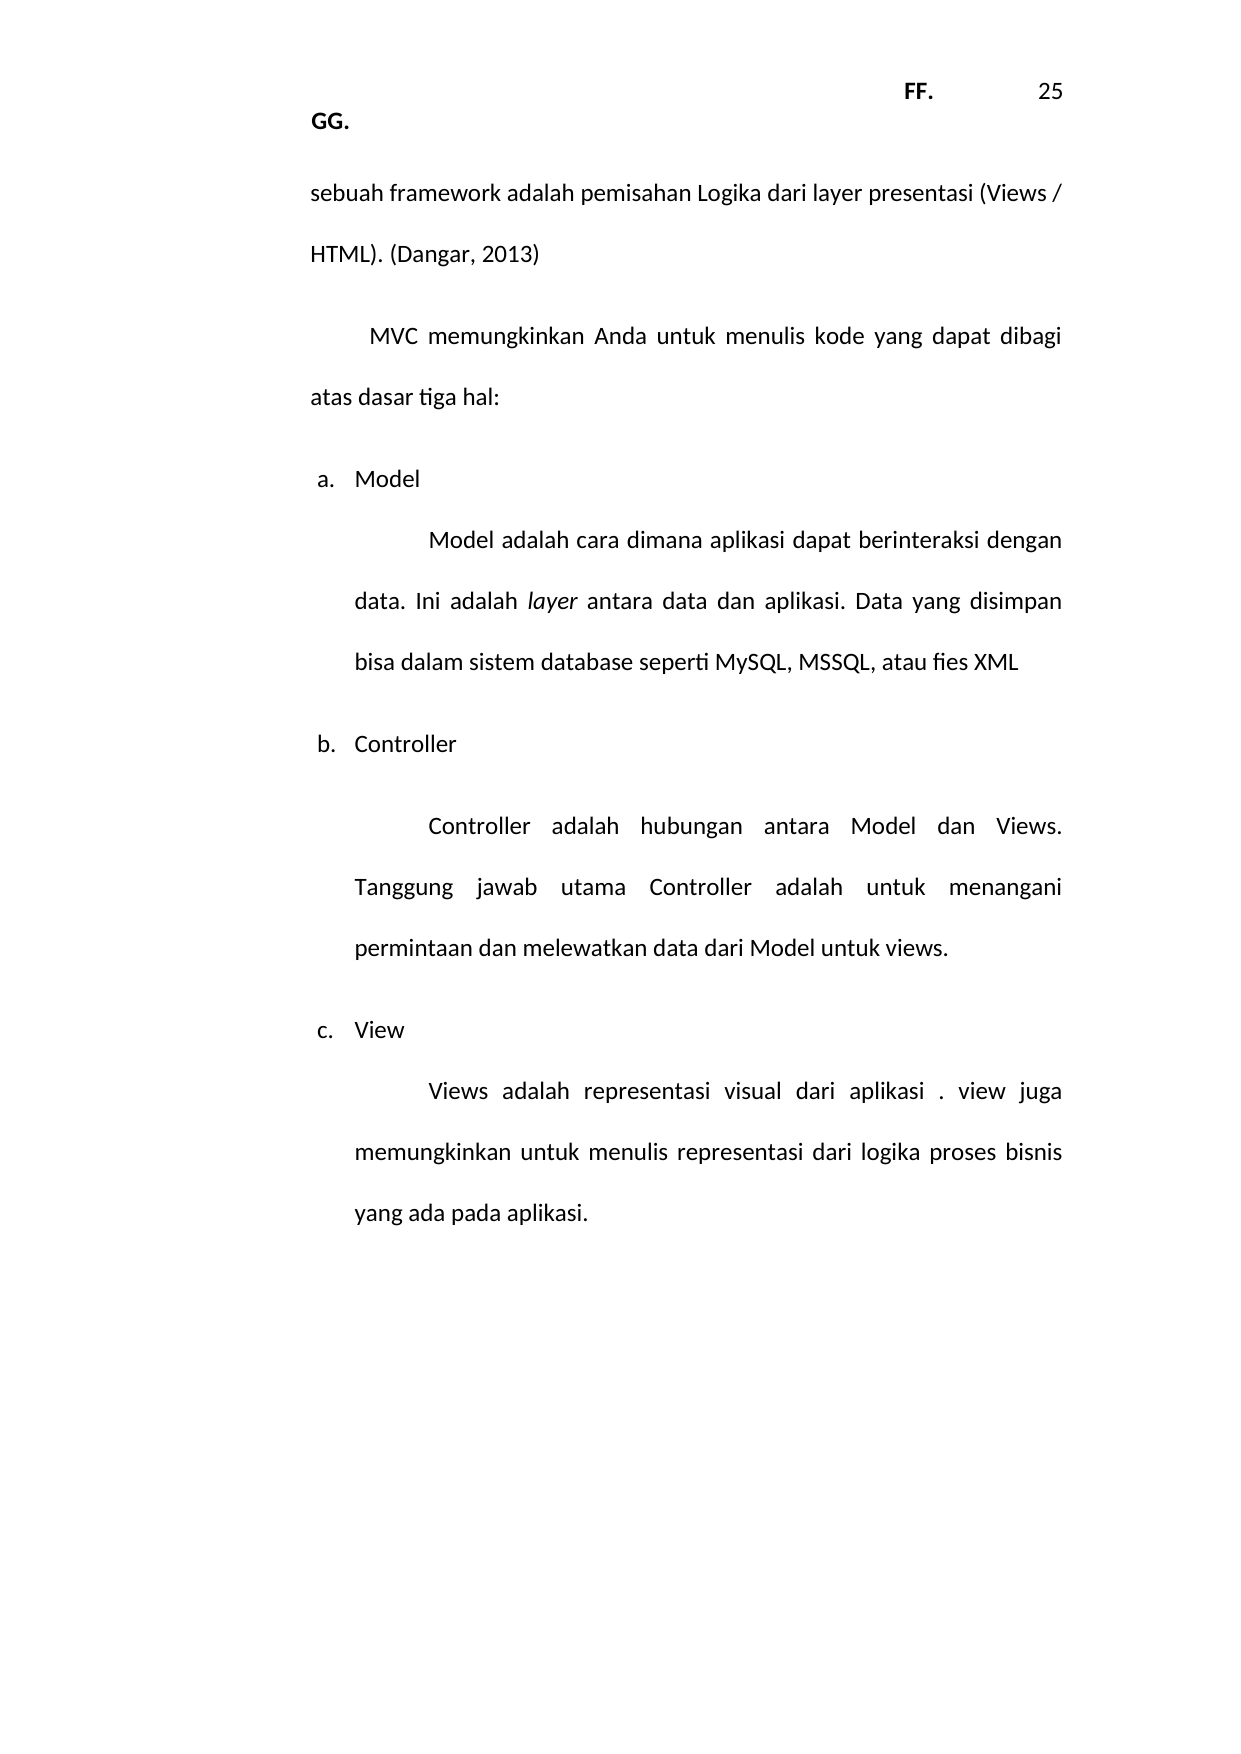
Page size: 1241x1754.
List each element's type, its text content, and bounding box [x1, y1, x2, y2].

list Model [317, 463, 1063, 493]
list Controller adalah hubungan antara Model dan Views. Tanggung jawab utama Controller adalah untuk menangani permintaan dan melewatkan data dari Model untuk views. [354, 810, 1063, 962]
list Views adalah representasi visual dari aplikasi . view juga memungkinkan untuk menulis representasi dari logika proses bisnis yang ada pada aplikasi. [354, 1075, 1063, 1227]
list View [317, 1014, 1063, 1044]
list Model adalah cara dimana aplikasi dapat berinteraksi dengan data. Ini adalah layer antara data dan aplikasi. Data yang disimpan bisa dalam sistem database seperti MySQL, MSSQL, atau fies XML [354, 524, 1063, 677]
list MVC memungkinkan Anda untuk menulis kode yang dapat dibagi atas dasar tiga hal: [310, 320, 1063, 412]
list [310, 177, 1063, 269]
list Controller [317, 728, 1063, 758]
